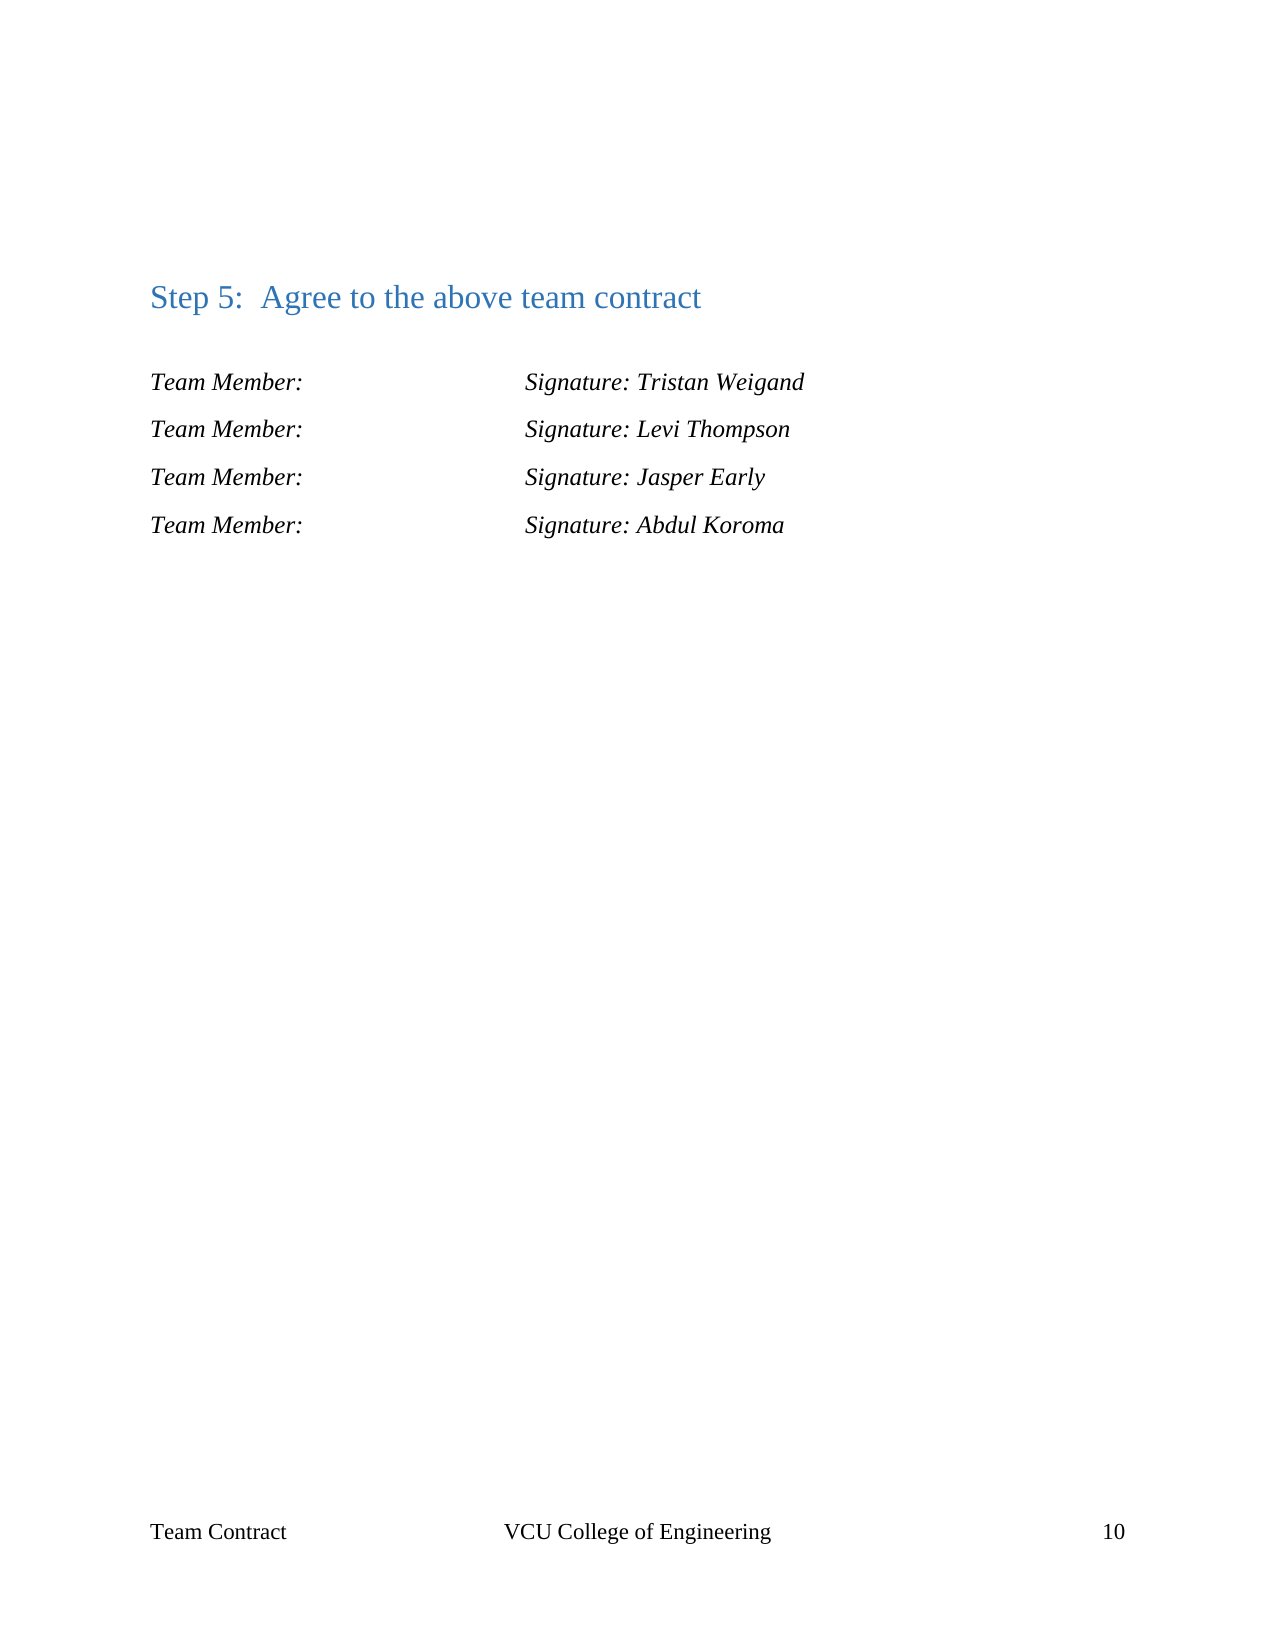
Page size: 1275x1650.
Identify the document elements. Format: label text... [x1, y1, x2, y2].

text Team Member: Signature: Jasper Early [150, 462, 1125, 491]
subtitle Step 5: Agree to the above team contract [150, 277, 1125, 316]
text Team Member: Signature: Tristan Weigand [150, 367, 1125, 395]
text Team Member: Signature: Abdul Koroma [150, 510, 1125, 538]
text Team Member: Signature: Levi Thompson [150, 414, 1125, 443]
